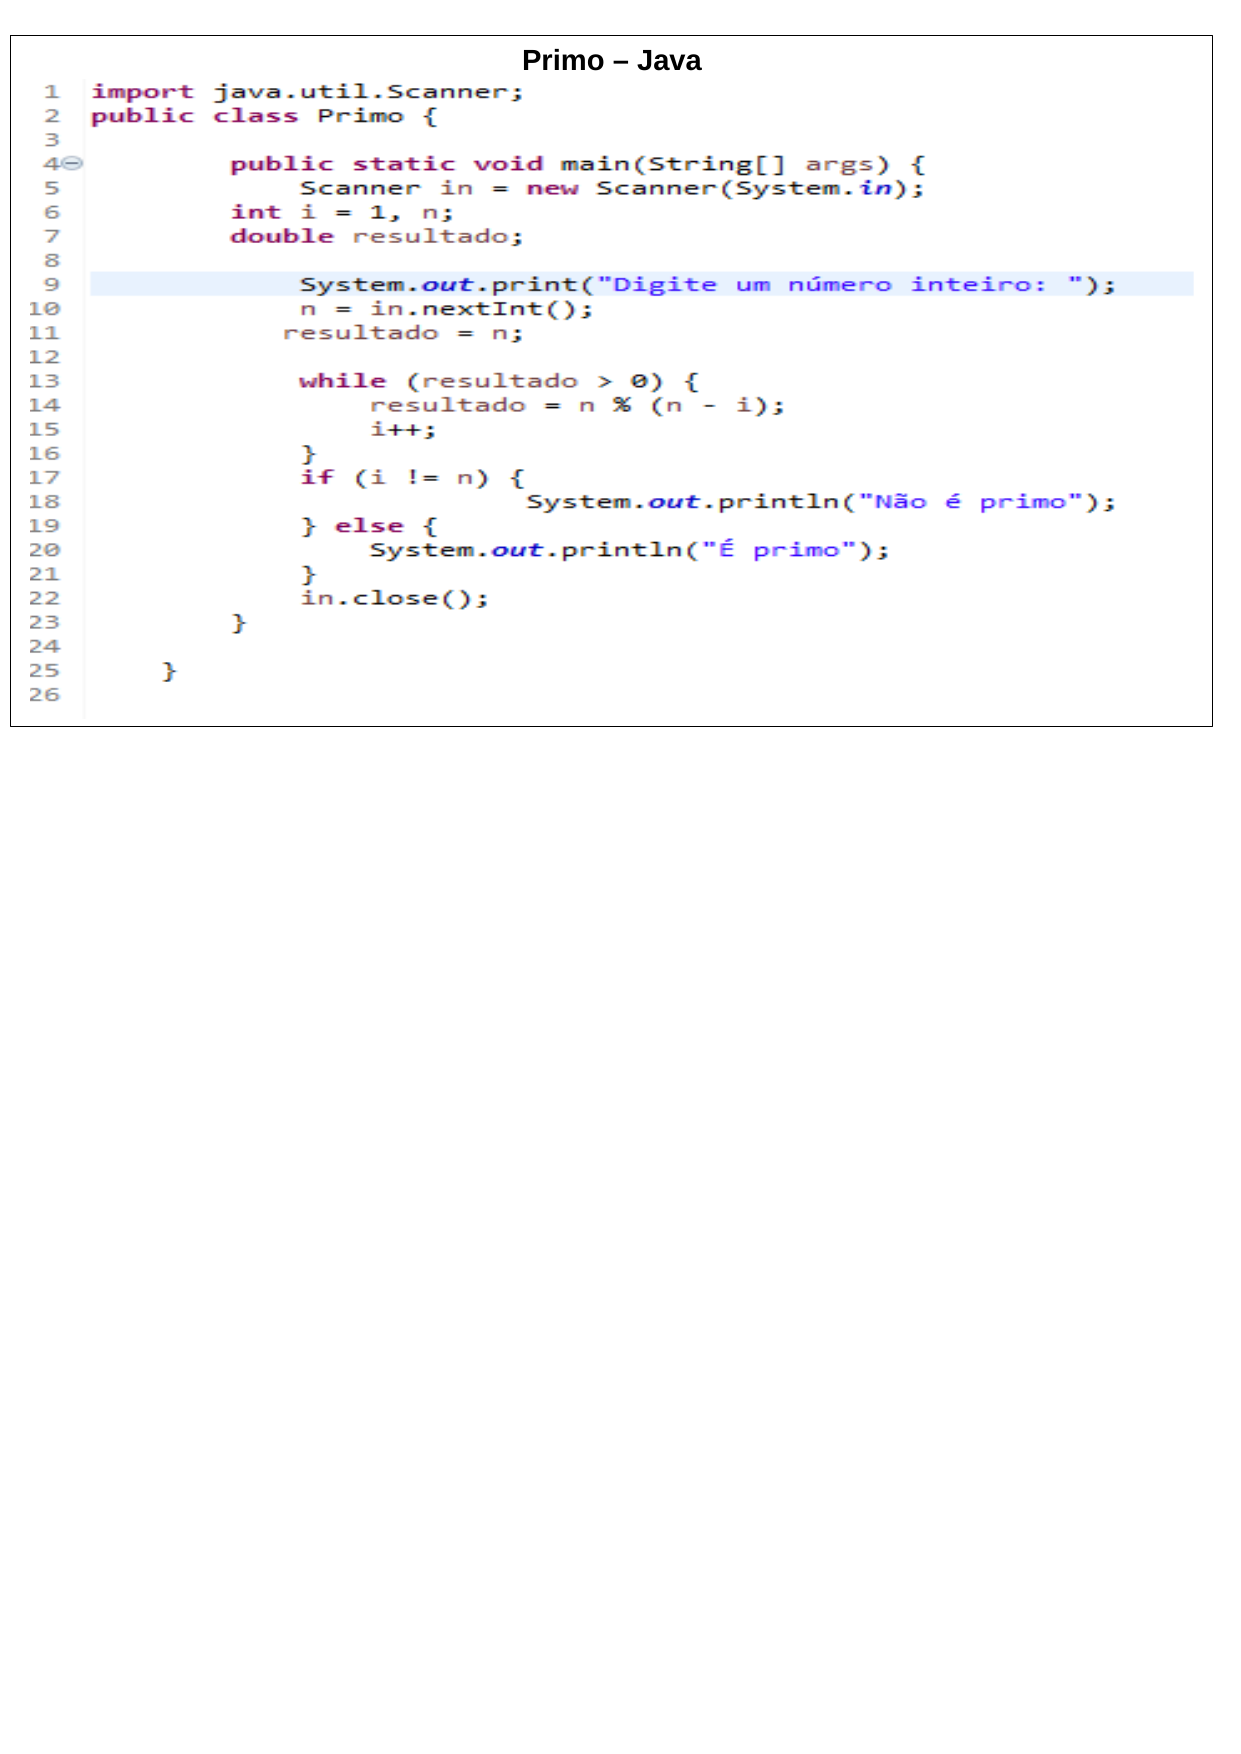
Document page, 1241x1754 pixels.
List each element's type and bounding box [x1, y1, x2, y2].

picture [30, 79, 1194, 719]
